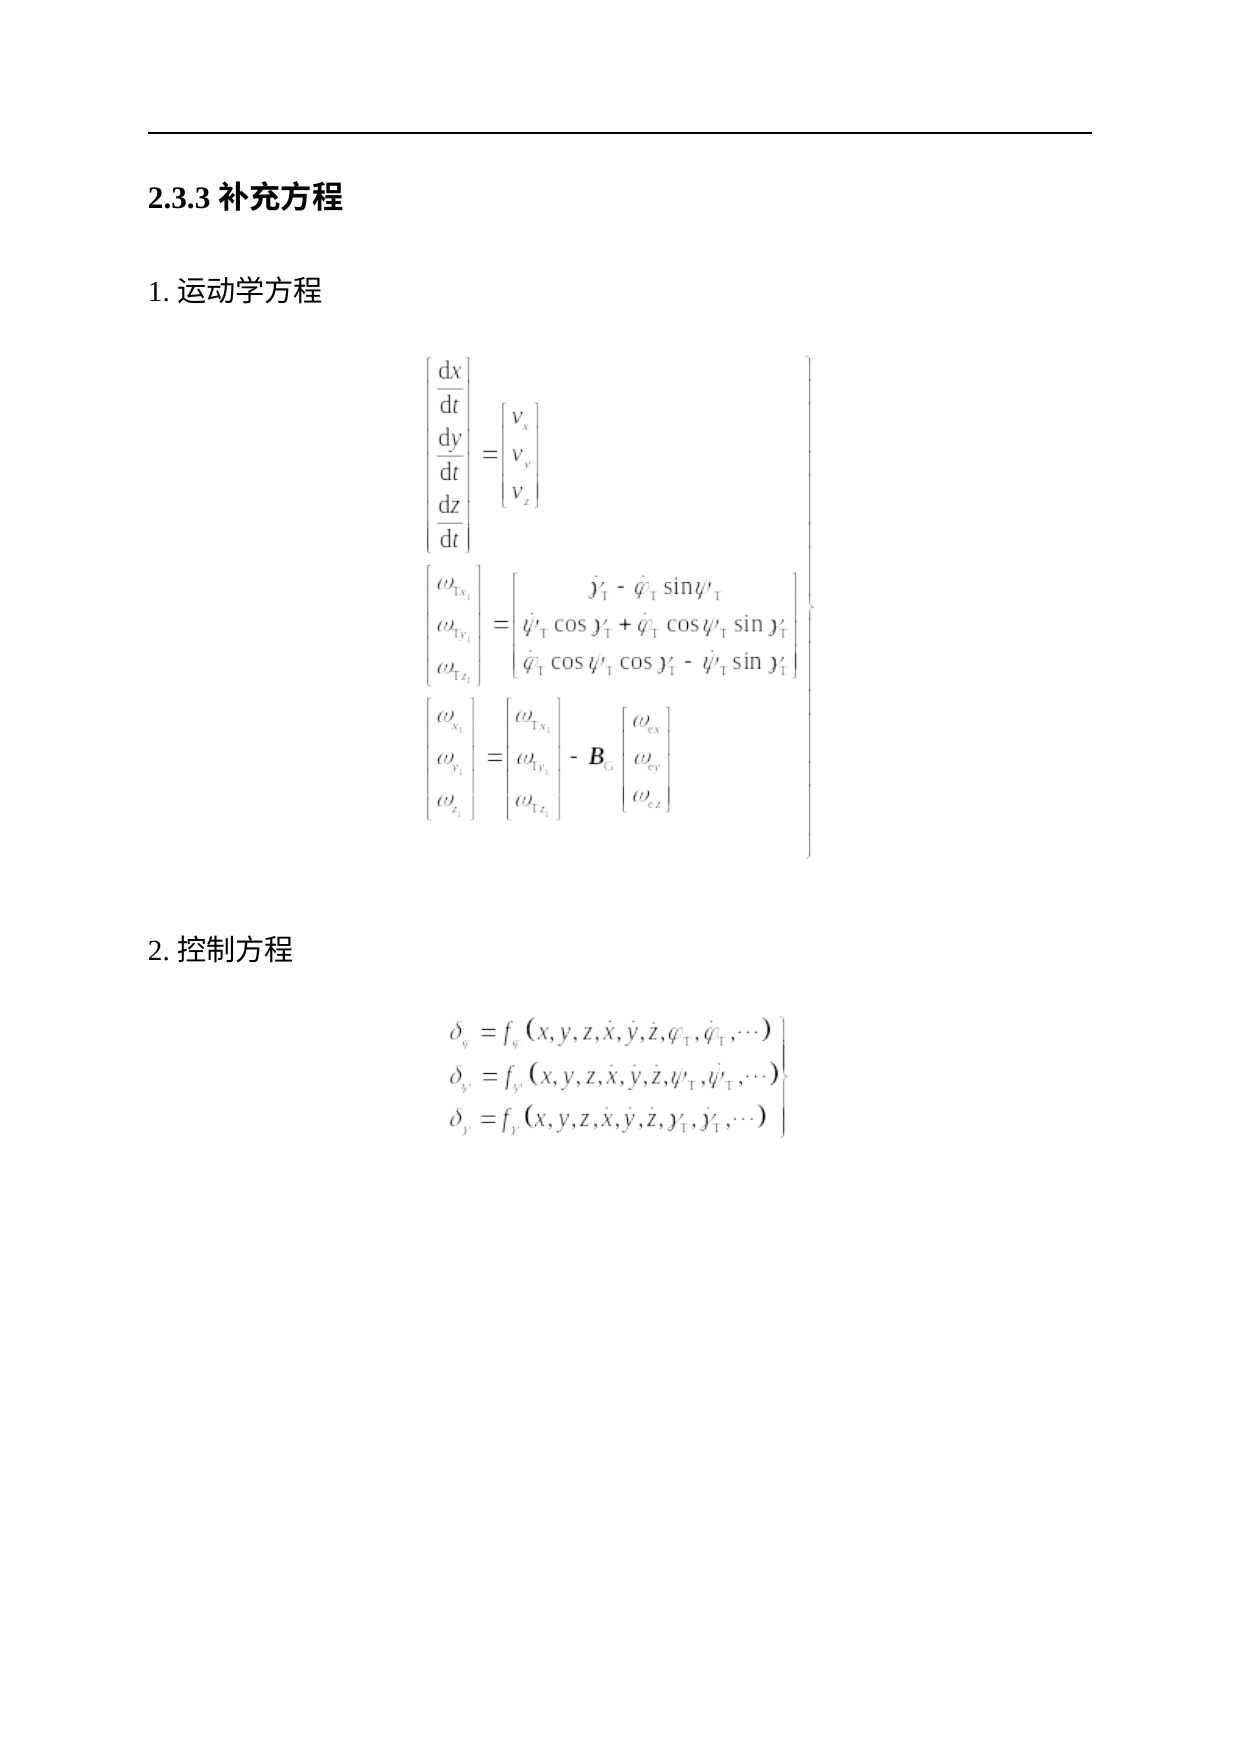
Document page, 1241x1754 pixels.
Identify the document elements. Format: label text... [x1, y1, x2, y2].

subtitle 2.3.3 补充方程 [148, 162, 1092, 227]
subtitle 1. 运动学方程 [148, 256, 1092, 321]
subtitle 2. 控制方程 [148, 915, 1092, 980]
